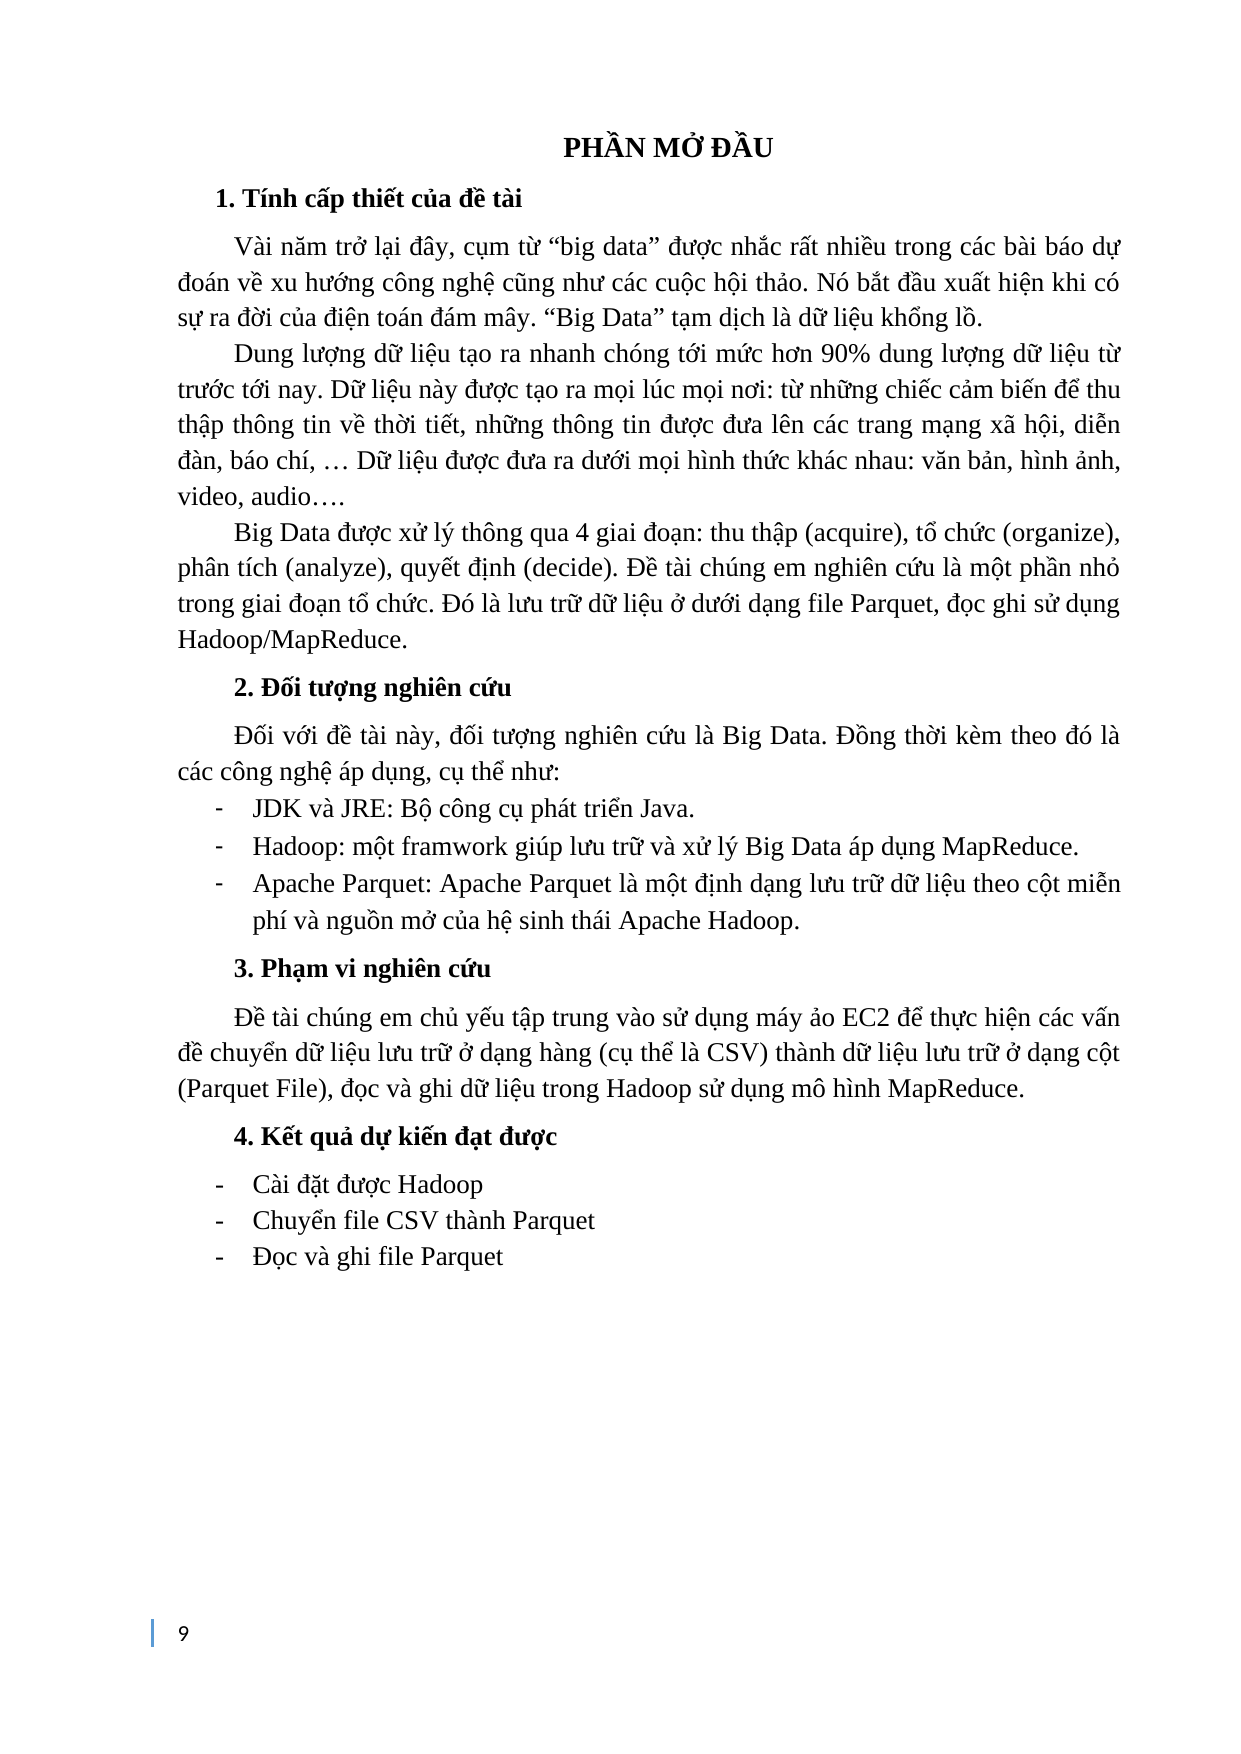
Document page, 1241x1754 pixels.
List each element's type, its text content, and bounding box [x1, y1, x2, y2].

text PHẦN MỞ ĐẦU [177, 131, 1122, 164]
list Hadoop: một framwork giúp lưu trữ và xử lý Big Data áp dụng MapReduce. [215, 829, 1122, 862]
text Đối với đề tài này, đối tượng nghiên cứu là Big Data. Đồng thời kèm theo đó là các công nghệ áp dụng, cụ thể như: [177, 719, 1122, 786]
list Chuyển file CSV thành Parquet [215, 1204, 1122, 1236]
text Dung lượng dữ liệu tạo ra nhanh chóng tới mức hơn 90% dung lượng dữ liệu từ trước tới nay. Dữ liệu này được tạo ra mọi lúc mọi nơi: từ những chiếc cảm biến để thu thập thông tin về thời tiết, những thông tin được đưa lên các trang mạng xã hội, diễn đàn, báo chí, … Dữ liệu được đưa ra dưới mọi hình thức khác nhau: văn bản, hình ảnh, video, audio…. [177, 337, 1122, 511]
list JDK và JRE: Bộ công cụ phát triển Java. [215, 791, 1122, 824]
text Big Data được xử lý thông qua 4 giai đoạn: thu thập (acquire), tổ chức (organize), phân tích (analyze), quyết định (decide). Đề tài chúng em nghiên cứu là một phần nhỏ trong giai đoạn tổ chức. Đó là lưu trữ dữ liệu ở dưới dạng file Parquet, đọc ghi sử dụng Hadoop/MapReduce. [177, 516, 1122, 654]
list Tính cấp thiết của đề tài [215, 182, 1122, 213]
text Vài năm trở lại đây, cụm từ “big data” được nhắc rất nhiều trong các bài báo dự đoán về xu hướng công nghệ cũng như các cuộc hội thảo. Nó bắt đầu xuất hiện khi có sự ra đời của điện toán đám mây. “Big Data” tạm dịch là dữ liệu khổng lồ. [177, 230, 1122, 332]
list Cài đặt được Hadoop [215, 1169, 1122, 1200]
text Kết quả dự kiến đạt được [177, 1120, 1122, 1152]
text Đề tài chúng em chủ yếu tập trung vào sử dụng máy ảo EC2 để thực hiện các vấn đề chuyển dữ liệu lưu trữ ở dạng hàng (cụ thể là CSV) thành dữ liệu lưu trữ ở dạng cột (Parquet File), đọc và ghi dữ liệu trong Hadoop sử dụng mô hình MapReduce. [177, 1001, 1122, 1103]
text Phạm vi nghiên cứu [177, 952, 1122, 984]
text Đối tượng nghiên cứu [177, 671, 1122, 702]
list Apache Parquet: Apache Parquet là một định dạng lưu trữ dữ liệu theo cột miễn phí và nguồn mở của hệ sinh thái Apache Hadoop. [215, 867, 1122, 935]
list Đọc và ghi file Parquet [215, 1240, 1122, 1271]
